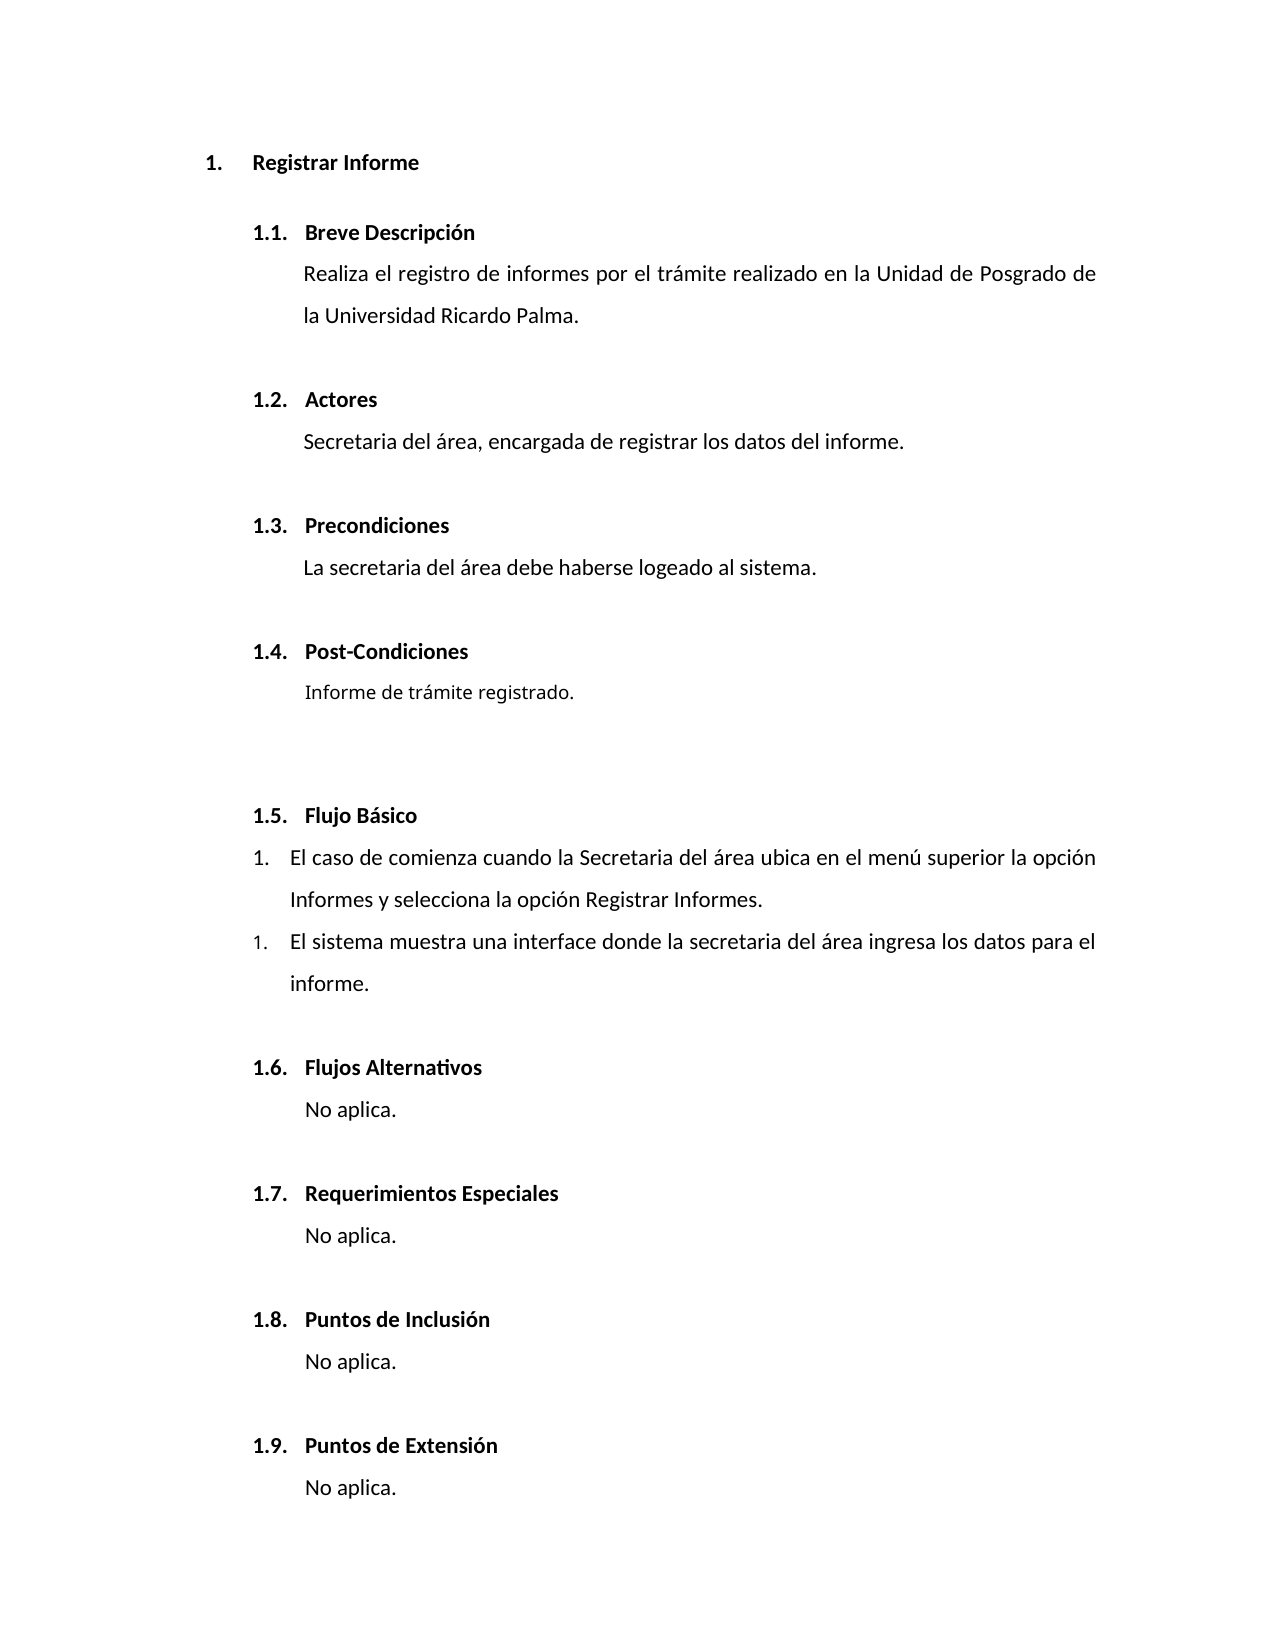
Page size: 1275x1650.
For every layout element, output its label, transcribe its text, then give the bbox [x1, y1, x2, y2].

text Secretaria del área, encargada de registrar los datos del informe. [303, 427, 1098, 456]
subtitle Flujo Básico [252, 802, 1098, 829]
subtitle Breve Descripción [252, 218, 1098, 246]
text No aplica. [305, 1473, 1098, 1501]
subtitle Post-Condiciones [252, 637, 1098, 665]
subtitle Requerimientos Especiales [252, 1179, 1098, 1207]
subtitle Puntos de Extensión [252, 1431, 1098, 1459]
subtitle Registrar Informe [205, 148, 1098, 176]
text No aplica. [305, 1347, 1098, 1375]
subtitle Actores [252, 386, 1098, 413]
text No aplica. [305, 1221, 1098, 1249]
text Realiza el registro de informes por el trámite realizado en la Unidad de Posgrado de la Universidad Ricardo Palma. [303, 259, 1098, 329]
text La secretaria del área debe haberse logeado al sistema. [303, 553, 1098, 581]
text No aplica. [305, 1095, 1098, 1123]
list El sistema muestra una interface donde la secretaria del área ingresa los datos para el informe. [252, 927, 1098, 997]
subtitle Precondiciones [252, 511, 1098, 539]
subtitle Flujos Alternativos [252, 1053, 1098, 1081]
subtitle Puntos de Inclusión [252, 1305, 1098, 1333]
list El caso de comienza cuando la Secretaria del área ubica en el menú superior la opción Informes y selecciona la opción Registrar Informes. [252, 843, 1098, 913]
text Informe de trámite registrado. [305, 679, 1098, 705]
